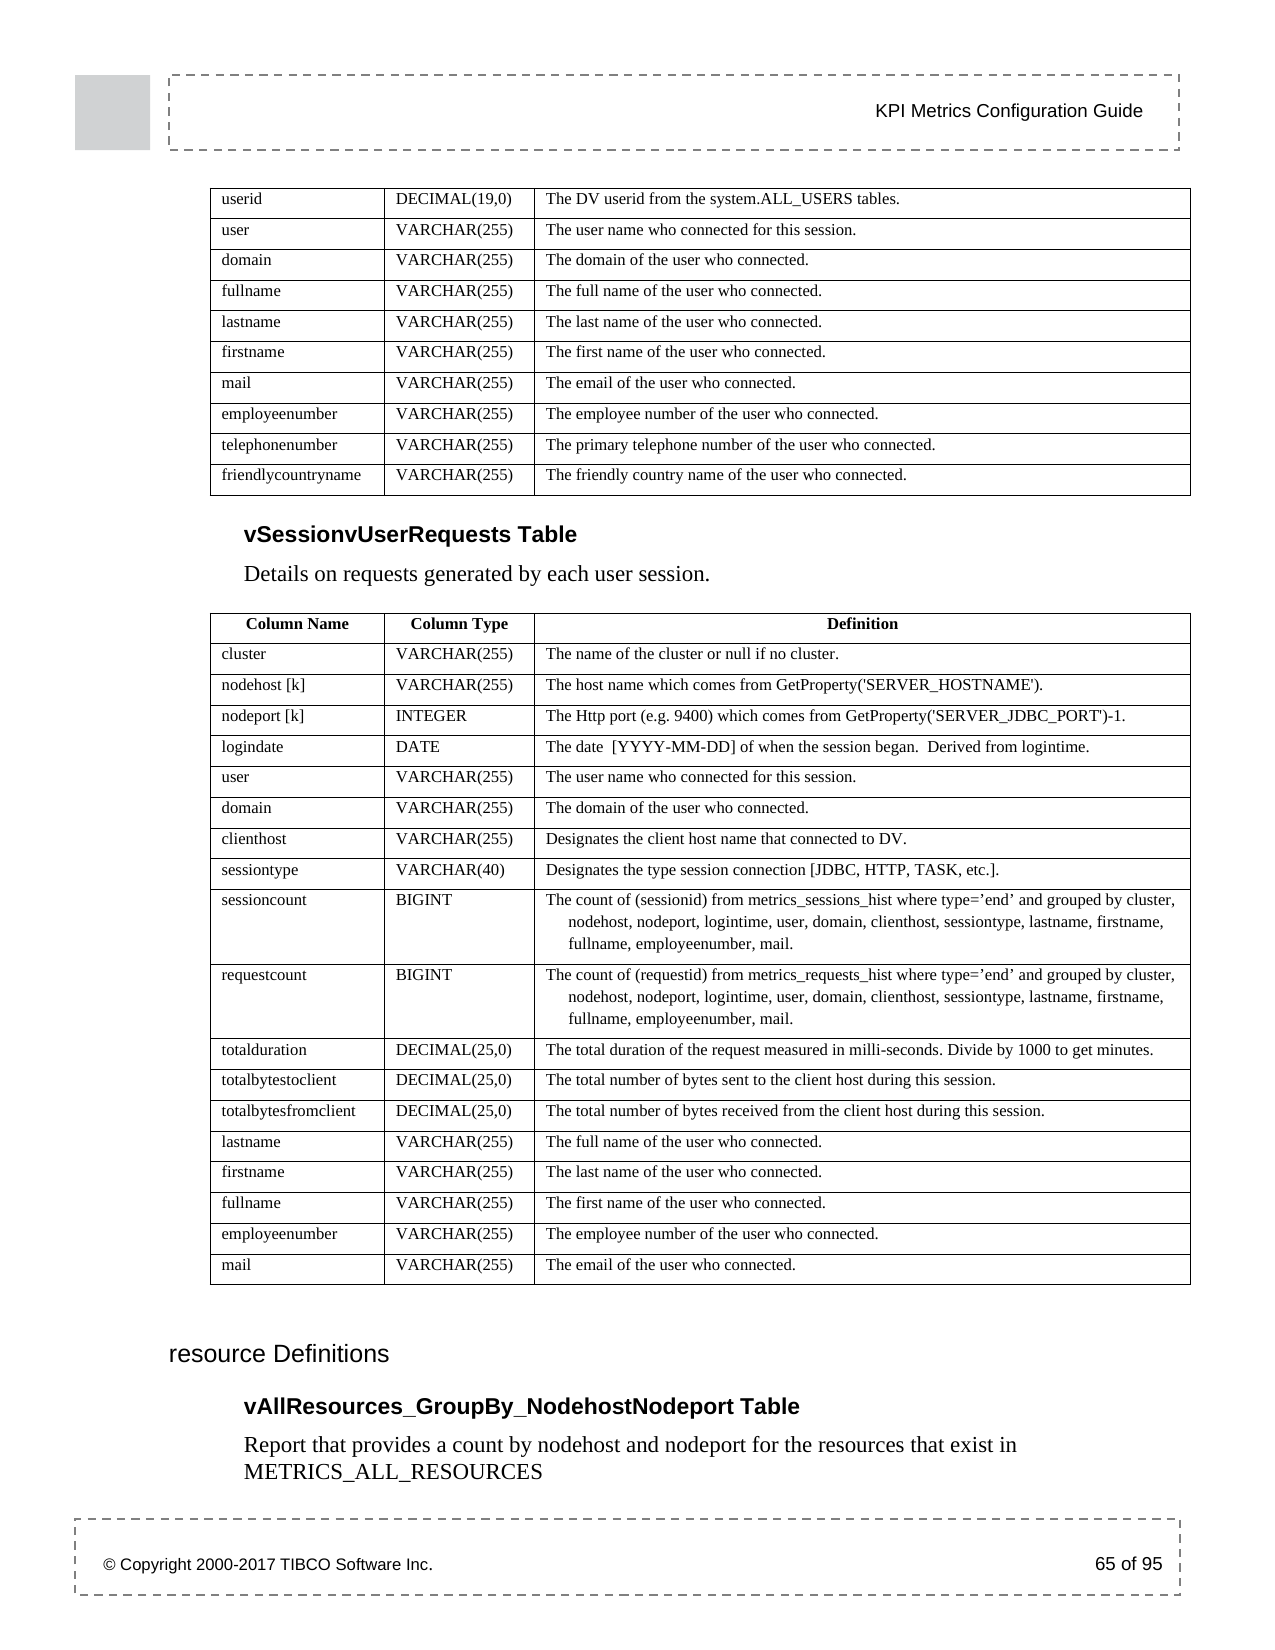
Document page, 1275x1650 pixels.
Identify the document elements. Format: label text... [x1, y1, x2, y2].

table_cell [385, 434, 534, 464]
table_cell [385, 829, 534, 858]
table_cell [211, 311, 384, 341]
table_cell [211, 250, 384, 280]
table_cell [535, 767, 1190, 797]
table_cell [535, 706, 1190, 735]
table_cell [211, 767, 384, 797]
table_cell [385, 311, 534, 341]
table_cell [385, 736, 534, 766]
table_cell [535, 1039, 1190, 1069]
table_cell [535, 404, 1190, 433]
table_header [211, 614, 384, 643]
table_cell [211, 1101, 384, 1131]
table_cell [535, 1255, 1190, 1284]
text Details on requests generated by each user session. [244, 560, 1162, 586]
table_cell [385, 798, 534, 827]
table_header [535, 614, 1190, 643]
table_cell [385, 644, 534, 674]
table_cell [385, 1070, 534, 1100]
text Report that provides a count by nodehost and nodeport for the resources that exist in METRICS_ALL_RESOURCES [244, 1432, 1162, 1484]
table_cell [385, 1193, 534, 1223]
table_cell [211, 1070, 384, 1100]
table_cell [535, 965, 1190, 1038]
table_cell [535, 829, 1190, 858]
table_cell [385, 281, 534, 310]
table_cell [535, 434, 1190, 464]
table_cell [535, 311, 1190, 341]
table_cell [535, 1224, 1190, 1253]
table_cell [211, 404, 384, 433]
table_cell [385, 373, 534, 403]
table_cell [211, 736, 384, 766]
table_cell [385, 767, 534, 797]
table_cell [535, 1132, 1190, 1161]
subtitle resource Definitions [169, 1339, 1162, 1368]
subtitle vAllResources_GroupBy_NodehostNodeport Table [244, 1393, 1162, 1419]
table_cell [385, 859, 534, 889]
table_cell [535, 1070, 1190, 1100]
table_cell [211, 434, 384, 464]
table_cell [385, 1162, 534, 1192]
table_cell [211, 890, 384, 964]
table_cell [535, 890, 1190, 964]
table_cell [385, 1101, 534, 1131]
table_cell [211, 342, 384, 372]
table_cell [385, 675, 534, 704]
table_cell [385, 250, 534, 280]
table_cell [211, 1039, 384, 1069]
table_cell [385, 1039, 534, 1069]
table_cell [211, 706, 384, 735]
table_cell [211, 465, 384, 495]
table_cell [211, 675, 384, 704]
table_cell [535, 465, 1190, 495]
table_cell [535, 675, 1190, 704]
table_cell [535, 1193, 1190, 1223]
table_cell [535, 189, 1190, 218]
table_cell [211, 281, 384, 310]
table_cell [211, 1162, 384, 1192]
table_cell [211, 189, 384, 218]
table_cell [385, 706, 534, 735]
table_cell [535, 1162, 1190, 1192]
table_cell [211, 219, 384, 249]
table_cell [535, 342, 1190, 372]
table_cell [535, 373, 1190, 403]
subtitle vSessionvUserRequests Table [244, 521, 1162, 547]
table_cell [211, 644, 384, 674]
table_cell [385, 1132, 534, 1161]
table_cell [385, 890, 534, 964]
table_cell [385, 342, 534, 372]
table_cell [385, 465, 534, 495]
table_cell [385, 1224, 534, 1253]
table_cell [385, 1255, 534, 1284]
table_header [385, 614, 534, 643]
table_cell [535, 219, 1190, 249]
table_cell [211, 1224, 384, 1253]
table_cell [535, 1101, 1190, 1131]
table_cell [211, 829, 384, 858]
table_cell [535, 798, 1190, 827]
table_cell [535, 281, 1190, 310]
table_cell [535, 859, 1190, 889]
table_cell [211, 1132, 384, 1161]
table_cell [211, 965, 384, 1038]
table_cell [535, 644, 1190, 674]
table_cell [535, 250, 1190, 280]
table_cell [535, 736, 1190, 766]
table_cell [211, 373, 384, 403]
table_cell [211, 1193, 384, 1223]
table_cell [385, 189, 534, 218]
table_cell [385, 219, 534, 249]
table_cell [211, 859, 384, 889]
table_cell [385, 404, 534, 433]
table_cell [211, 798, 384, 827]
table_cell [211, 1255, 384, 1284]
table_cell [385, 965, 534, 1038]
